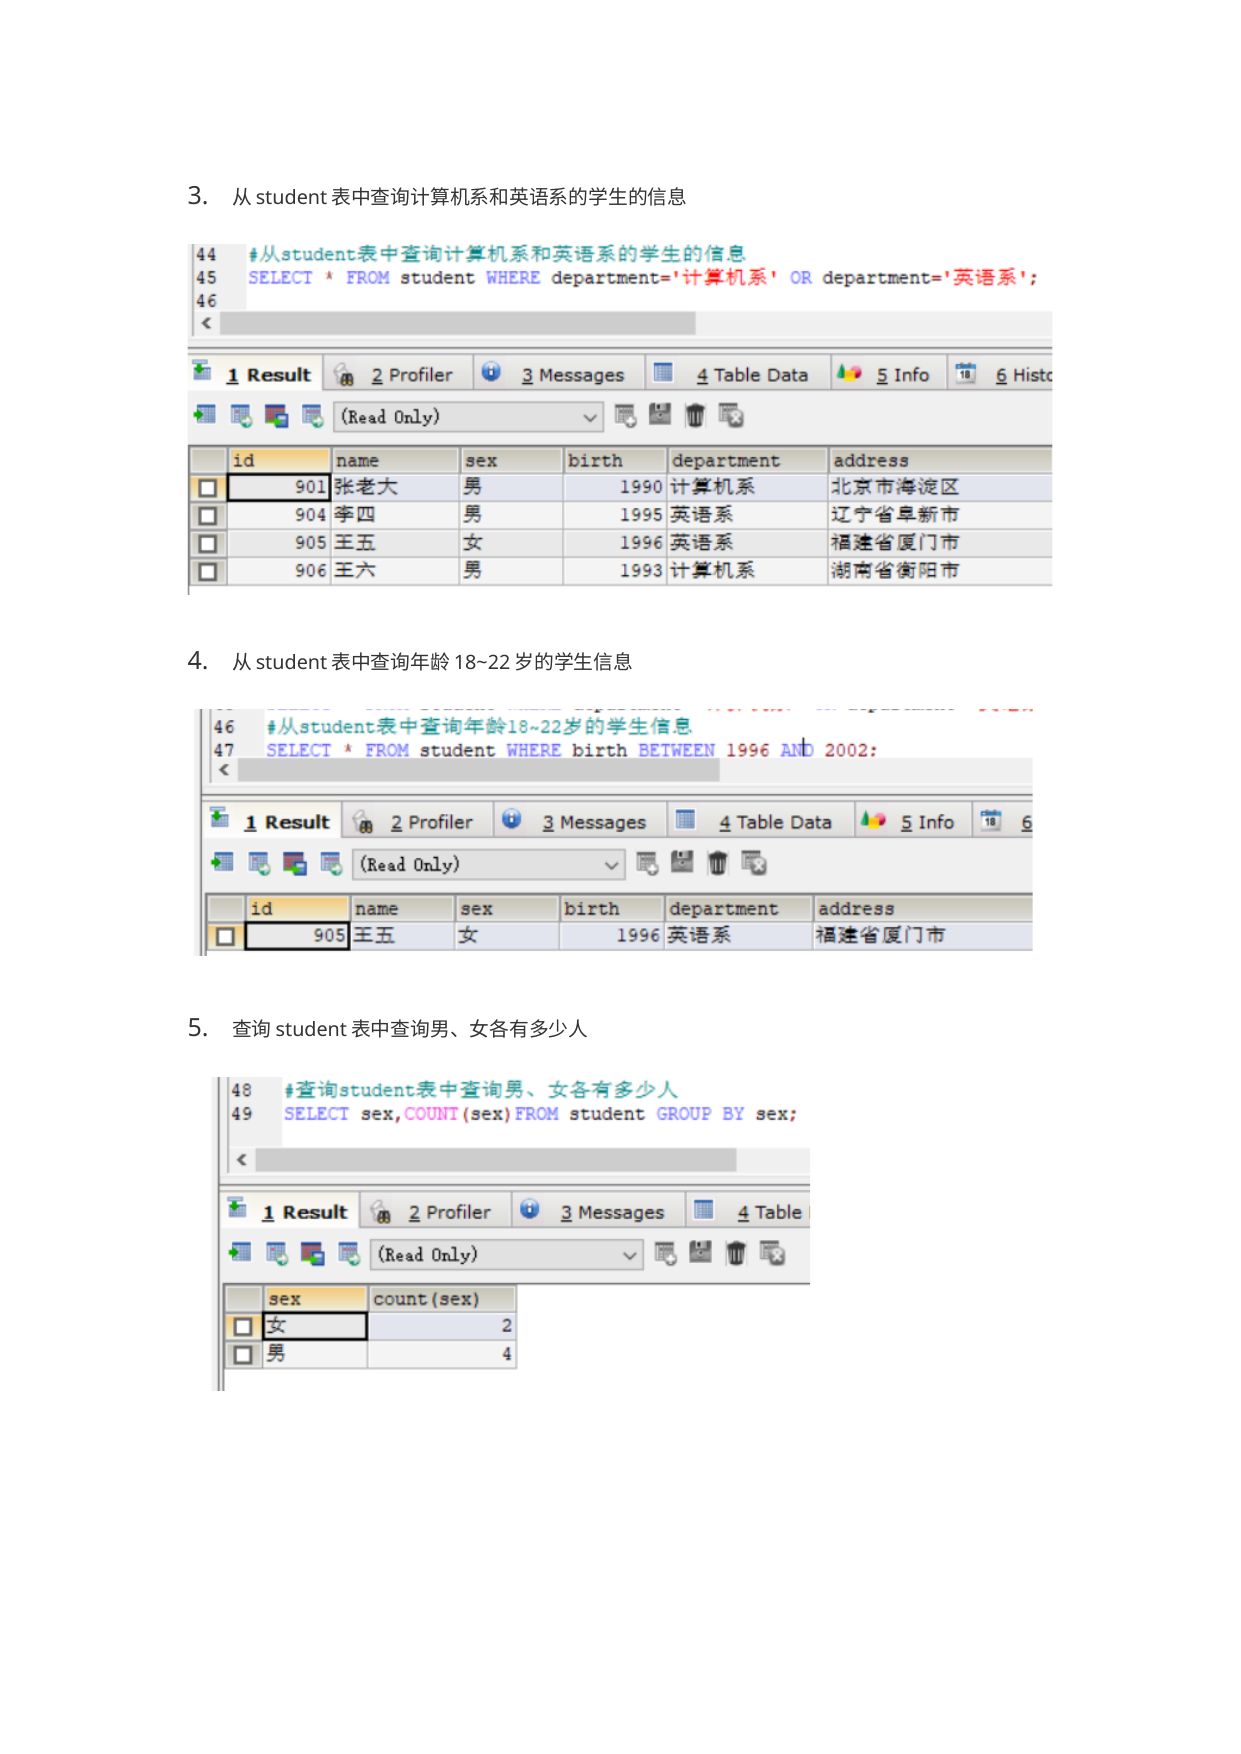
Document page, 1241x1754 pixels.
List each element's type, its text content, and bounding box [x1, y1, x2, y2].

picture [187, 1077, 811, 1391]
subtitle 从student表中查询年龄18~22岁的学生信息 [187, 627, 1053, 692]
subtitle 从student表中查询计算机系和英语系的学生的信息 [187, 162, 1053, 227]
picture [187, 709, 1033, 956]
picture [187, 244, 1053, 595]
subtitle 查询student表中查询男、女各有多少人 [187, 994, 1053, 1059]
